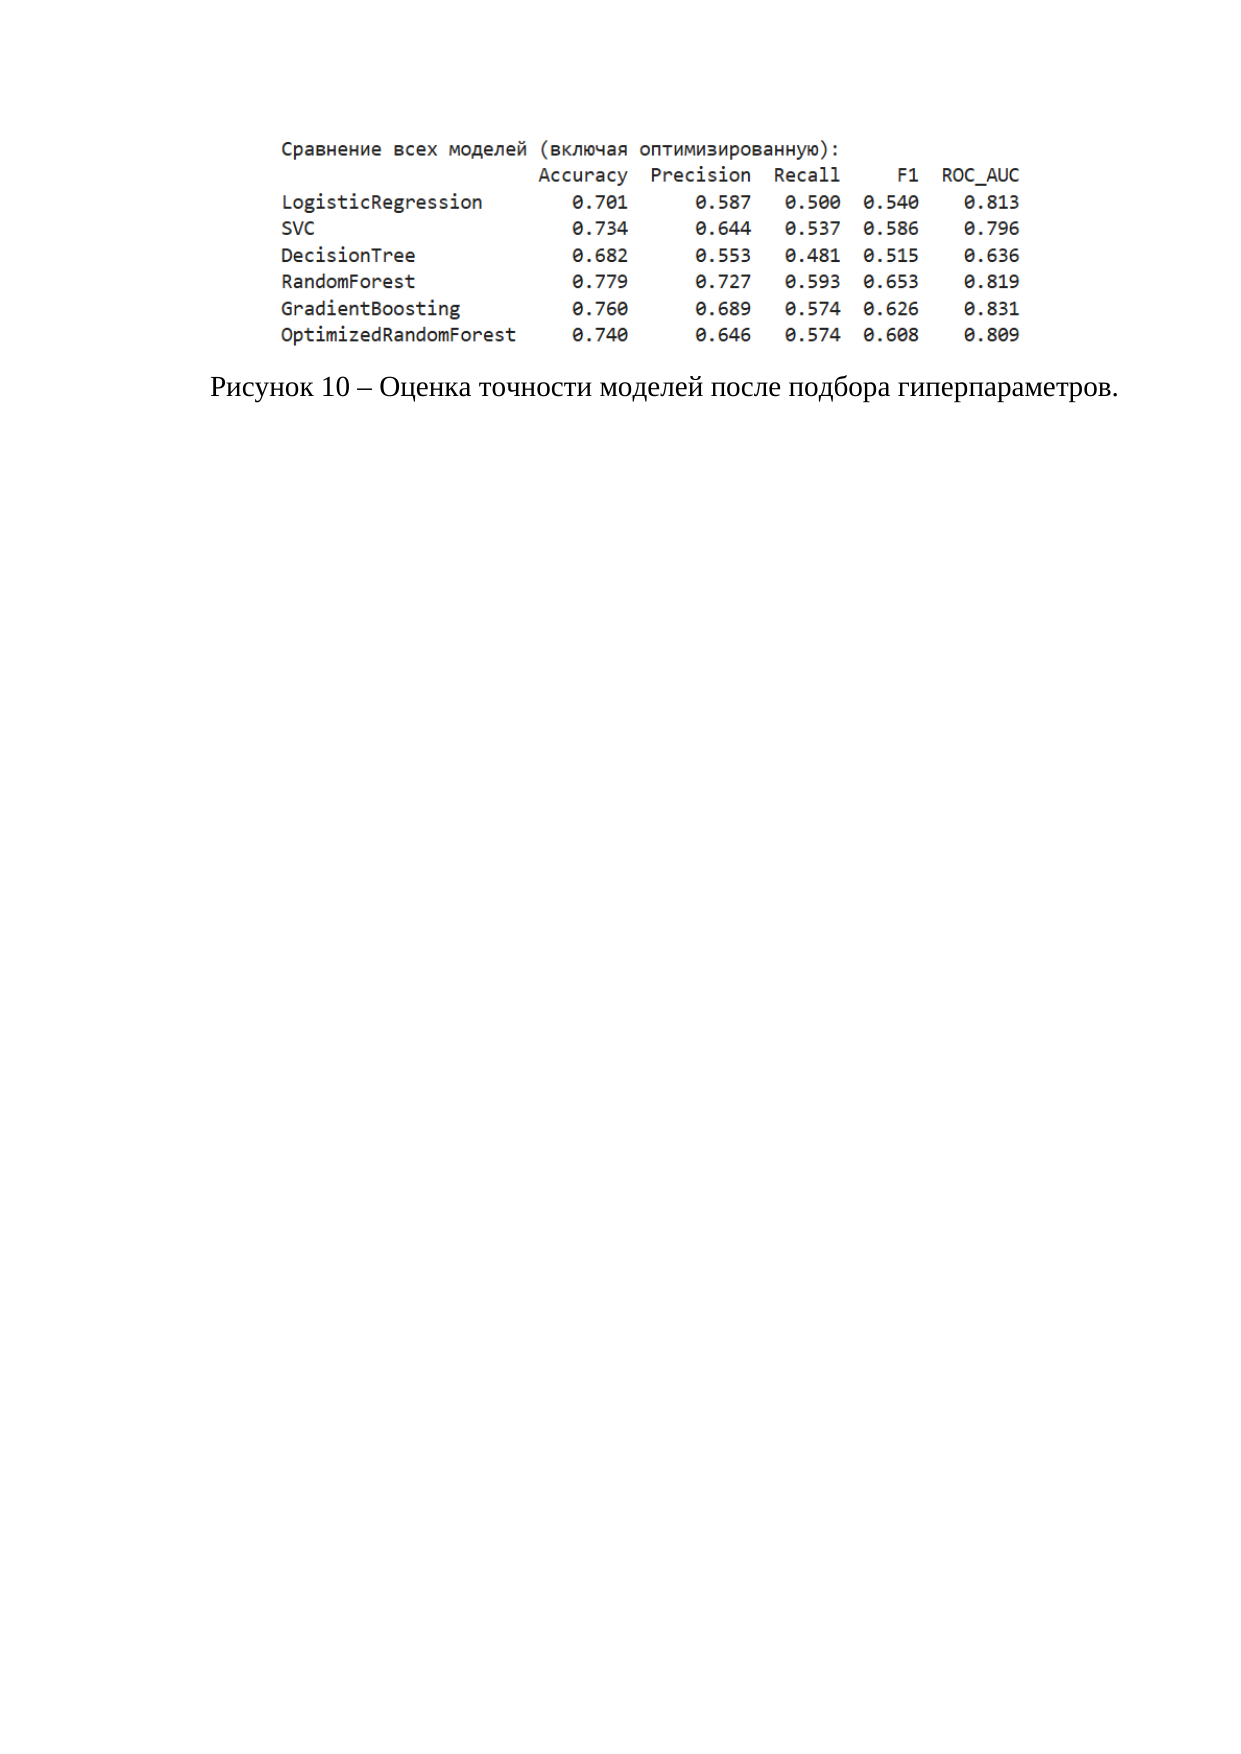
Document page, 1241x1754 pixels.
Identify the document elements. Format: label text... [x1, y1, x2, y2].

text Рисунок 10 – Оценка точности моделей после подбора гиперпараметров. [177, 369, 1152, 402]
picture [271, 118, 1058, 356]
